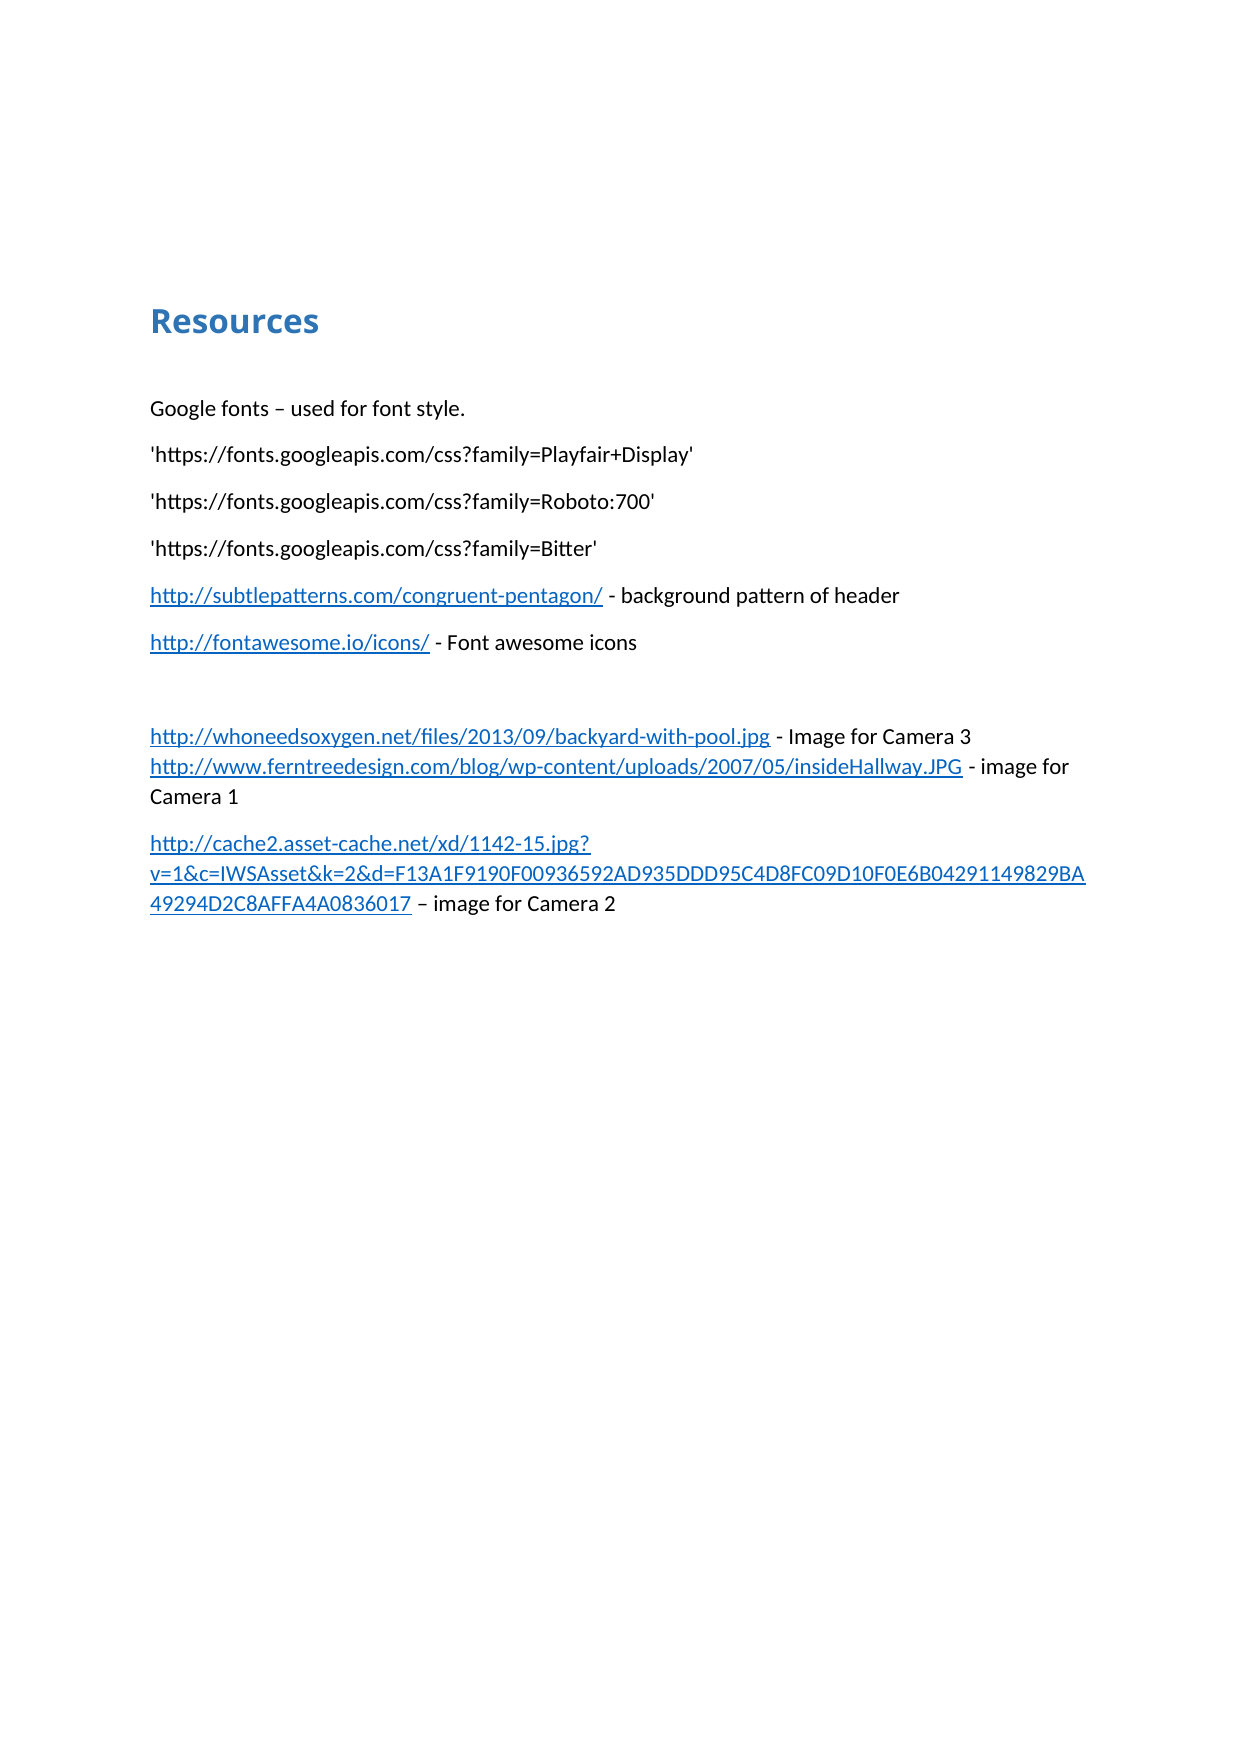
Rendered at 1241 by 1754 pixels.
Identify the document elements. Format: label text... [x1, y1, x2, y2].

text 'https://fonts.googleapis.com/css?family=Playfair+Display' [150, 441, 1090, 469]
text http://whoneedsoxygen.net/files/2013/09/backyard-with-pool.jpg - Image for Camera 3 http://www.ferntreedesign.com/blog/wp-content/uploads/2007/05/insideHallway.JPG - image for Camera 1 [150, 722, 1090, 810]
text http://subtlepatterns.com/congruent-pentagon/ - background pattern of header [150, 581, 1090, 609]
text http://cache2.asset-cache.net/xd/1142-15.jpg?v=1&c=IWSAsset&k=2&d=F13A1F9190F00936592AD935DDD95C4D8FC09D10F0E6B04291149829BA49294D2C8AFFA4A0836017 – image for Camera 2 [150, 829, 1090, 918]
text http://fontawesome.io/icons/ - Font awesome icons [150, 628, 1090, 656]
text 'https://fonts.googleapis.com/css?family=Bitter' [150, 534, 1090, 562]
subtitle Resources [150, 298, 1090, 343]
text 'https://fonts.googleapis.com/css?family=Roboto:700' [150, 487, 1090, 516]
text Google fonts – used for font style. [150, 394, 1090, 422]
